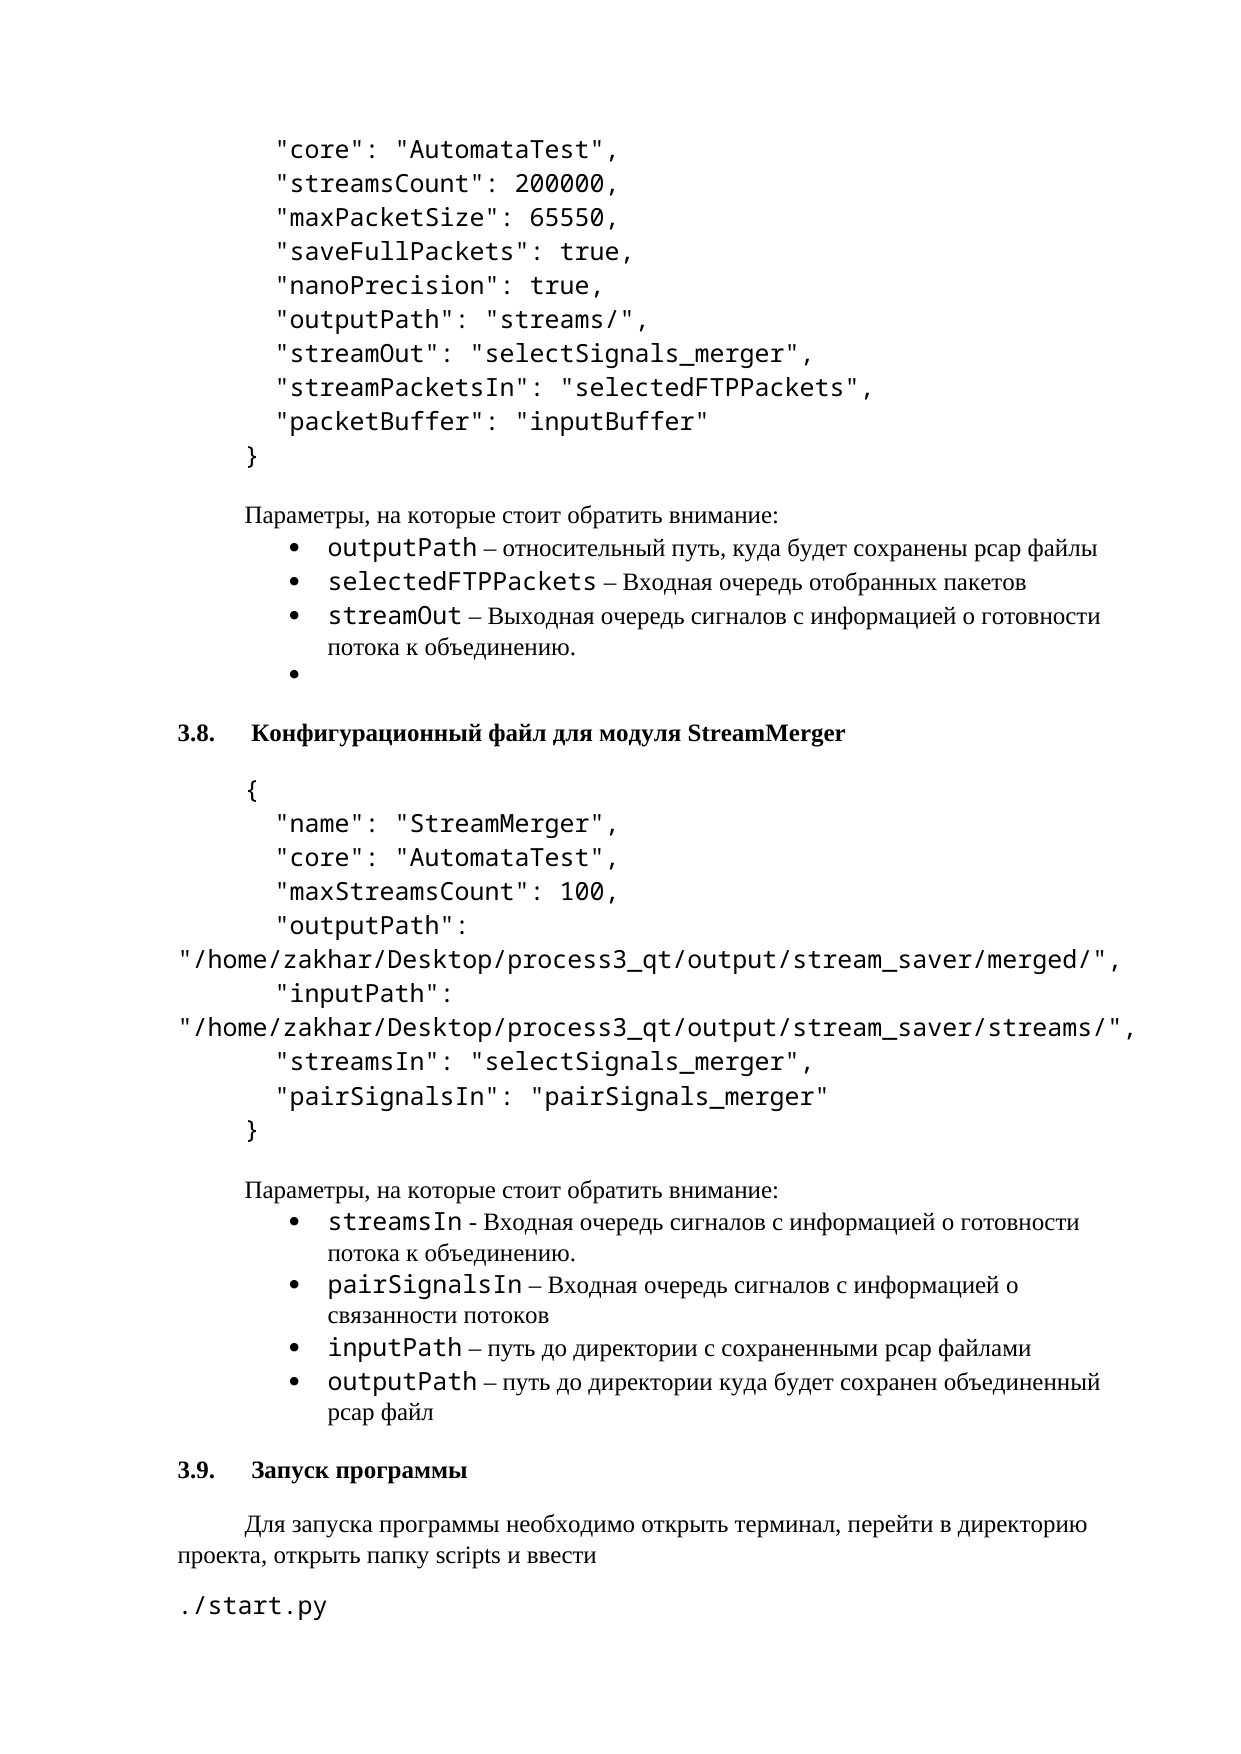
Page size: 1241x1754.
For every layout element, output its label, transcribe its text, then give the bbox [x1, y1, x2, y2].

text "core": "AutomataTest", [177, 840, 1152, 874]
list selectedFTPPackets – Входная очередь отобранных пакетов [290, 563, 1152, 597]
text "name": "StreamMerger", [177, 806, 1152, 840]
text "streamOut": "selectSignals_merger", [177, 336, 1152, 370]
list pairSignalsIn – Входная очередь сигналов с информацией о связанности потоков [290, 1267, 1152, 1329]
text "streamsCount": 200000, [177, 165, 1152, 199]
list streamsIn - Входная очередь сигналов с информацией о готовности потока к объединению. [290, 1204, 1152, 1267]
text "maxPacketSize": 65550, [177, 199, 1152, 233]
text "inputPath": "/home/zakhar/Desktop/process3_qt/output/stream_saver/streams/", [177, 976, 1152, 1044]
text ./start.py [177, 1587, 1152, 1622]
text "maxStreamsCount": 100, [177, 874, 1152, 908]
list outputPath – относительный путь, куда будет сохранены pcap файлы [290, 529, 1152, 563]
text "outputPath": "/home/zakhar/Desktop/process3_qt/output/stream_saver/merged/", [177, 908, 1152, 976]
list outputPath – путь до директории куда будет сохранен объединенный pcap файл [290, 1363, 1152, 1426]
text } [177, 438, 1152, 472]
text "outputPath": "streams/", [177, 302, 1152, 336]
list inputPath – путь до директории с сохраненными pcap файлами [290, 1329, 1152, 1363]
text "core": "AutomataTest", [177, 131, 1152, 165]
text "streamsIn": "selectSignals_merger", [177, 1044, 1152, 1078]
text Для запуска программы необходимо открыть терминал, перейти в директорию проекта, открыть папку scripts и ввести [177, 1509, 1152, 1568]
list Запуск программы [177, 1455, 1152, 1484]
text } [177, 1112, 1152, 1146]
text { [177, 772, 1152, 806]
text "packetBuffer": "inputBuffer" [177, 404, 1152, 438]
text "streamPacketsIn": "selectedFTPPackets", [177, 370, 1152, 404]
text Параметры, на которые стоит обратить внимание: [177, 501, 1152, 529]
text "saveFullPackets": true, [177, 233, 1152, 267]
text "pairSignalsIn": "pairSignals_merger" [177, 1078, 1152, 1112]
text Параметры, на которые стоит обратить внимание: [177, 1175, 1152, 1204]
text "nanoPrecision": true, [177, 267, 1152, 302]
list Конфигурационный файл для модуля StreamMerger [177, 718, 1152, 747]
list streamOut – Выходная очередь сигналов с информацией о готовности потока к объединению. [290, 597, 1152, 660]
